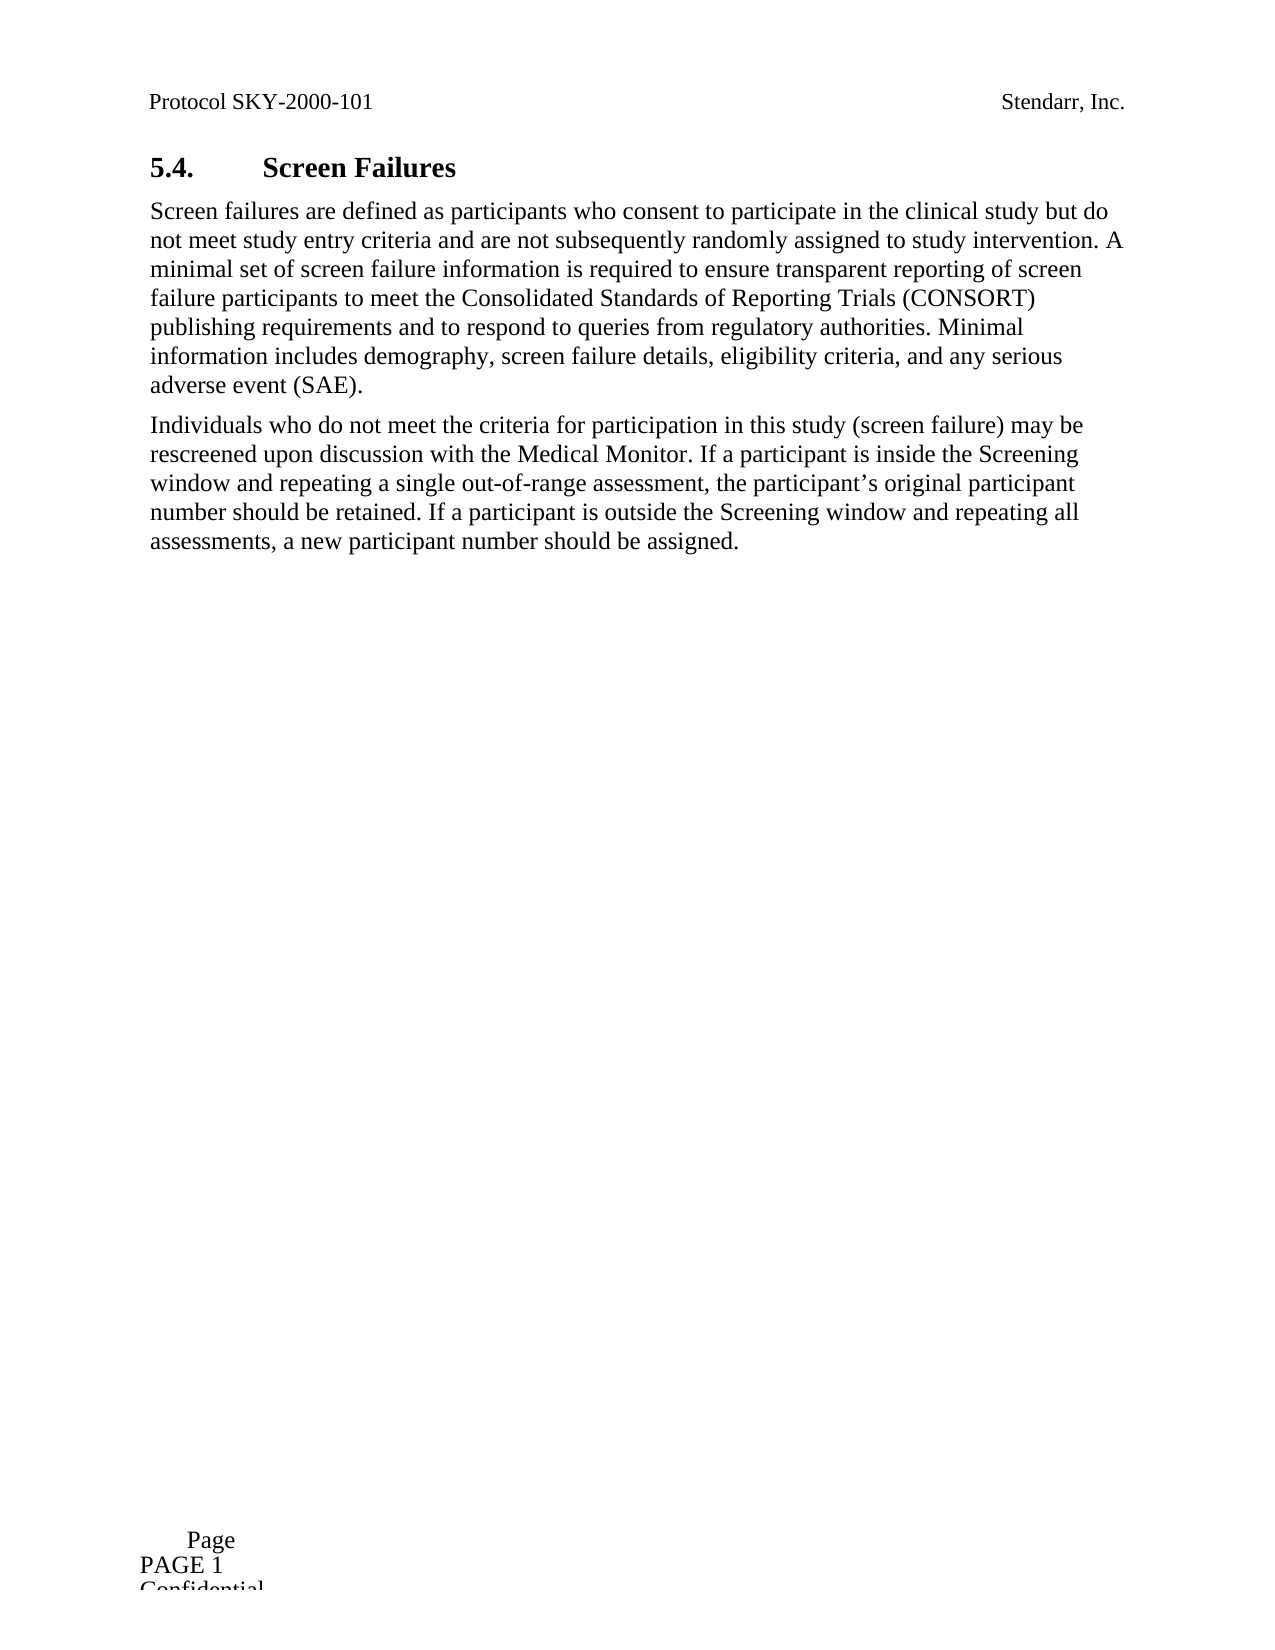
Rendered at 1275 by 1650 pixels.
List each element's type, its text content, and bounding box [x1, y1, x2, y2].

text Screen failures are defined as participants who consent to participate in the clinical study but do not meet study entry criteria and are not subsequently randomly assigned to study intervention. A minimal set of screen failure information is required to ensure transparent reporting of screen failure participants to meet the Consolidated Standards of Reporting Trials (CONSORT) publishing requirements and to respond to queries from regulatory authorities. Minimal information includes demography, screen failure details, eligibility criteria, and any serious adverse event (SAE). [150, 196, 1126, 399]
text Individuals who do not meet the criteria for participation in this study (screen failure) may be rescreened upon discussion with the Medical Monitor. If a participant is inside the Screening window and repeating a single out-of-range assessment, the participant’s original participant number should be retained. If a participant is outside the Screening window and repeating all assessments, a new participant number should be assigned. [150, 410, 1086, 555]
subtitle Screen Failures [150, 150, 1137, 183]
